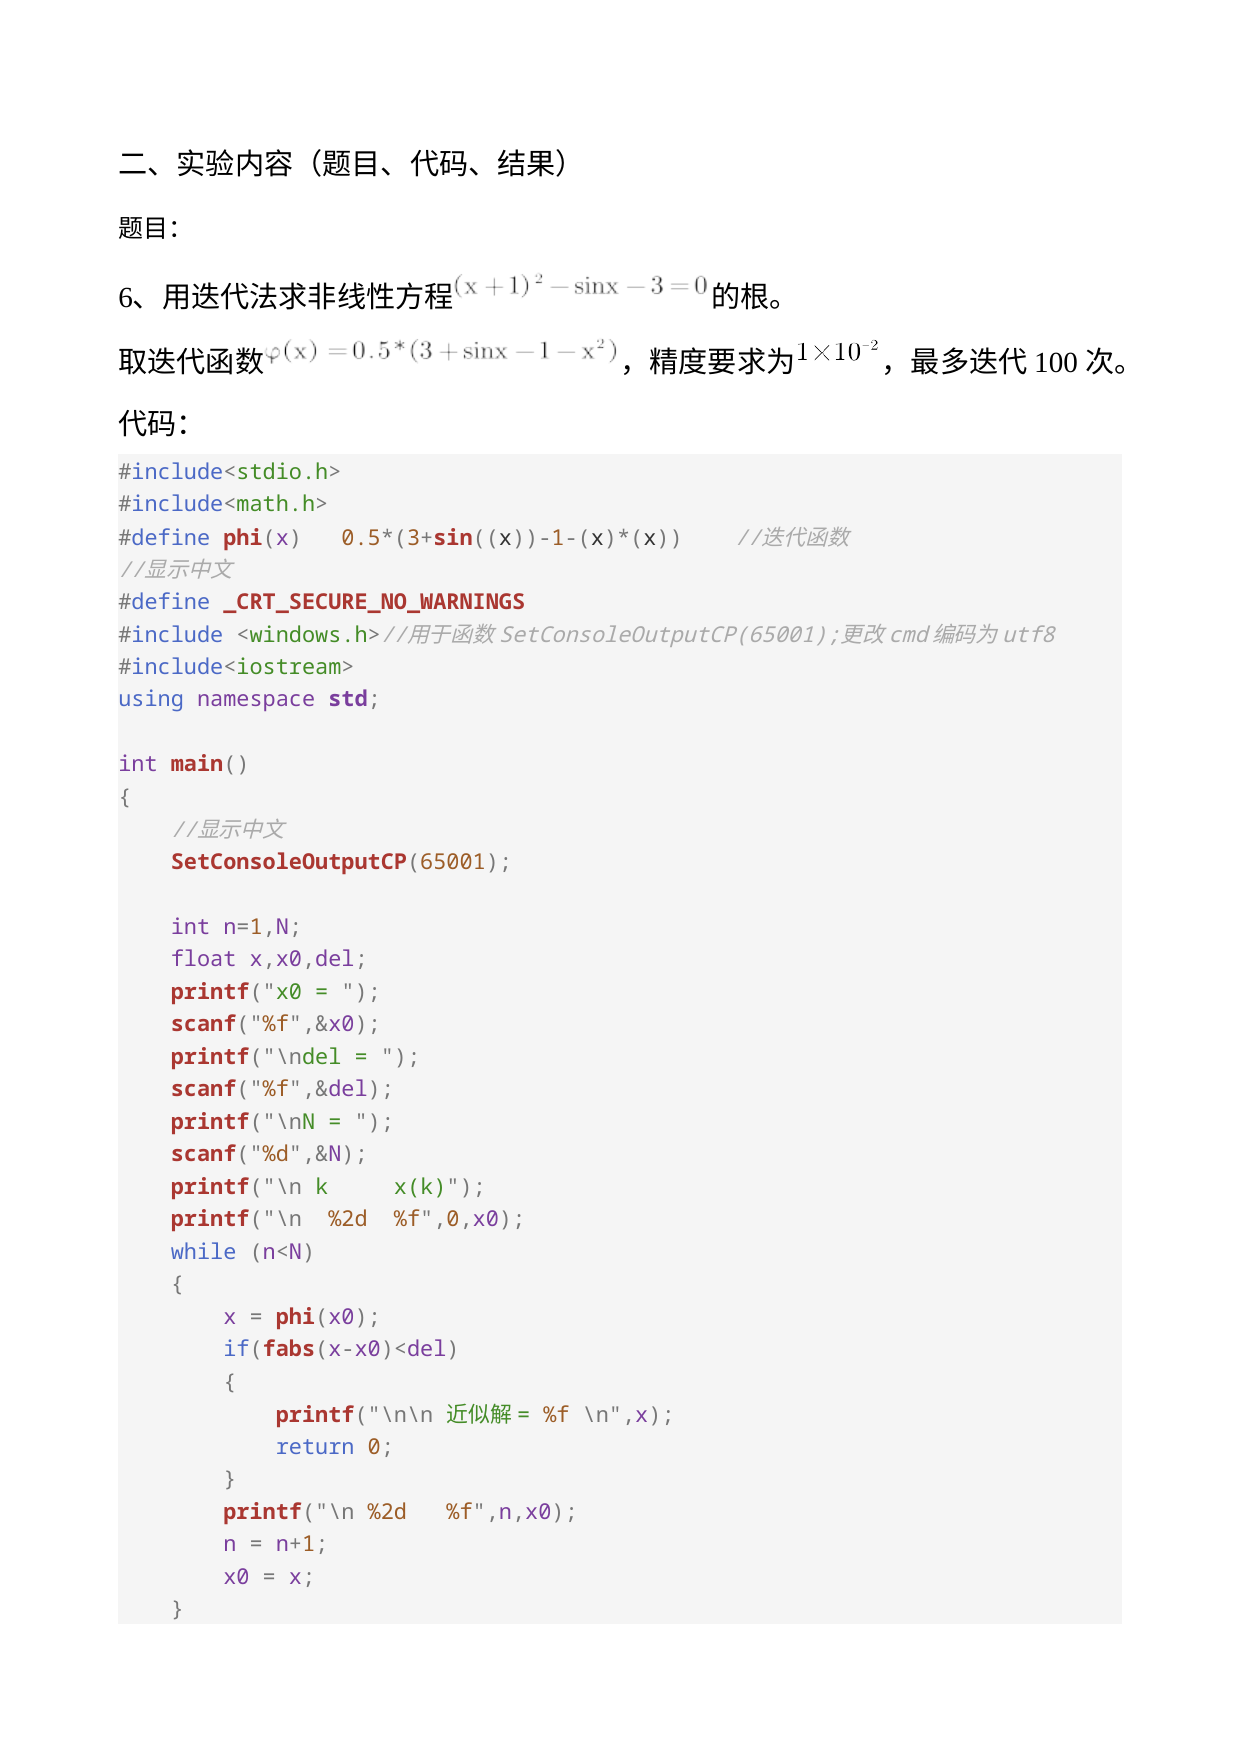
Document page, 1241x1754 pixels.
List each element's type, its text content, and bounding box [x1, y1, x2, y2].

text scanf("%f",&del); [118, 1072, 1122, 1104]
text #include<stdio.h> [118, 454, 1122, 487]
text printf("\n %2d %f",n,x0); [118, 1494, 1122, 1527]
text 题目： [118, 194, 1122, 259]
text //显示中文 [118, 812, 1122, 844]
text { [118, 1267, 1122, 1299]
text #include <windows.h>//用于函数SetConsoleOutputCP(65001);更改cmd编码为utf8 [118, 617, 1122, 649]
text 6、用迭代法求非线性方程的根。 [118, 259, 1122, 324]
text #define _CRT_SECURE_NO_WARNINGS [118, 584, 1122, 617]
text #include<iostream> [118, 649, 1122, 682]
text using namespace std; [118, 682, 1122, 714]
text { [118, 1364, 1122, 1397]
text int main() [118, 747, 1122, 779]
text { [118, 779, 1122, 812]
text printf("x0 = "); [118, 974, 1122, 1007]
text 取迭代函数，精度要求为，最多迭代 100 次。 [118, 324, 1122, 389]
text 代码： [118, 389, 1122, 454]
text x = phi(x0); [118, 1299, 1122, 1332]
text printf("\n k x(k)"); [118, 1169, 1122, 1202]
text printf("\nN = "); [118, 1104, 1122, 1137]
text } [118, 1462, 1122, 1494]
text printf("\ndel = "); [118, 1039, 1122, 1072]
text #define phi(x) 0.5*(3+sin((x))-1-(x)*(x)) //迭代函数 [118, 519, 1122, 552]
text 二、实验内容（题目、代码、结果） [118, 129, 1122, 194]
text } [118, 1592, 1122, 1624]
text SetConsoleOutputCP(65001); [118, 844, 1122, 877]
text while (n<N) [118, 1234, 1122, 1267]
text if(fabs(x-x0)<del) [118, 1332, 1122, 1364]
text int n=1,N; [118, 909, 1122, 942]
text float x,x0,del; [118, 942, 1122, 974]
text n = n+1; [118, 1527, 1122, 1559]
text printf("\n\n 近似解 = %f \n",x); [118, 1397, 1122, 1429]
text return 0; [118, 1429, 1122, 1462]
text scanf("%f",&x0); [118, 1007, 1122, 1039]
text scanf("%d",&N); [118, 1137, 1122, 1169]
text #include<math.h> [118, 487, 1122, 519]
text printf("\n %2d %f",0,x0); [118, 1202, 1122, 1234]
text x0 = x; [118, 1559, 1122, 1592]
text //显示中文 [118, 552, 1122, 584]
